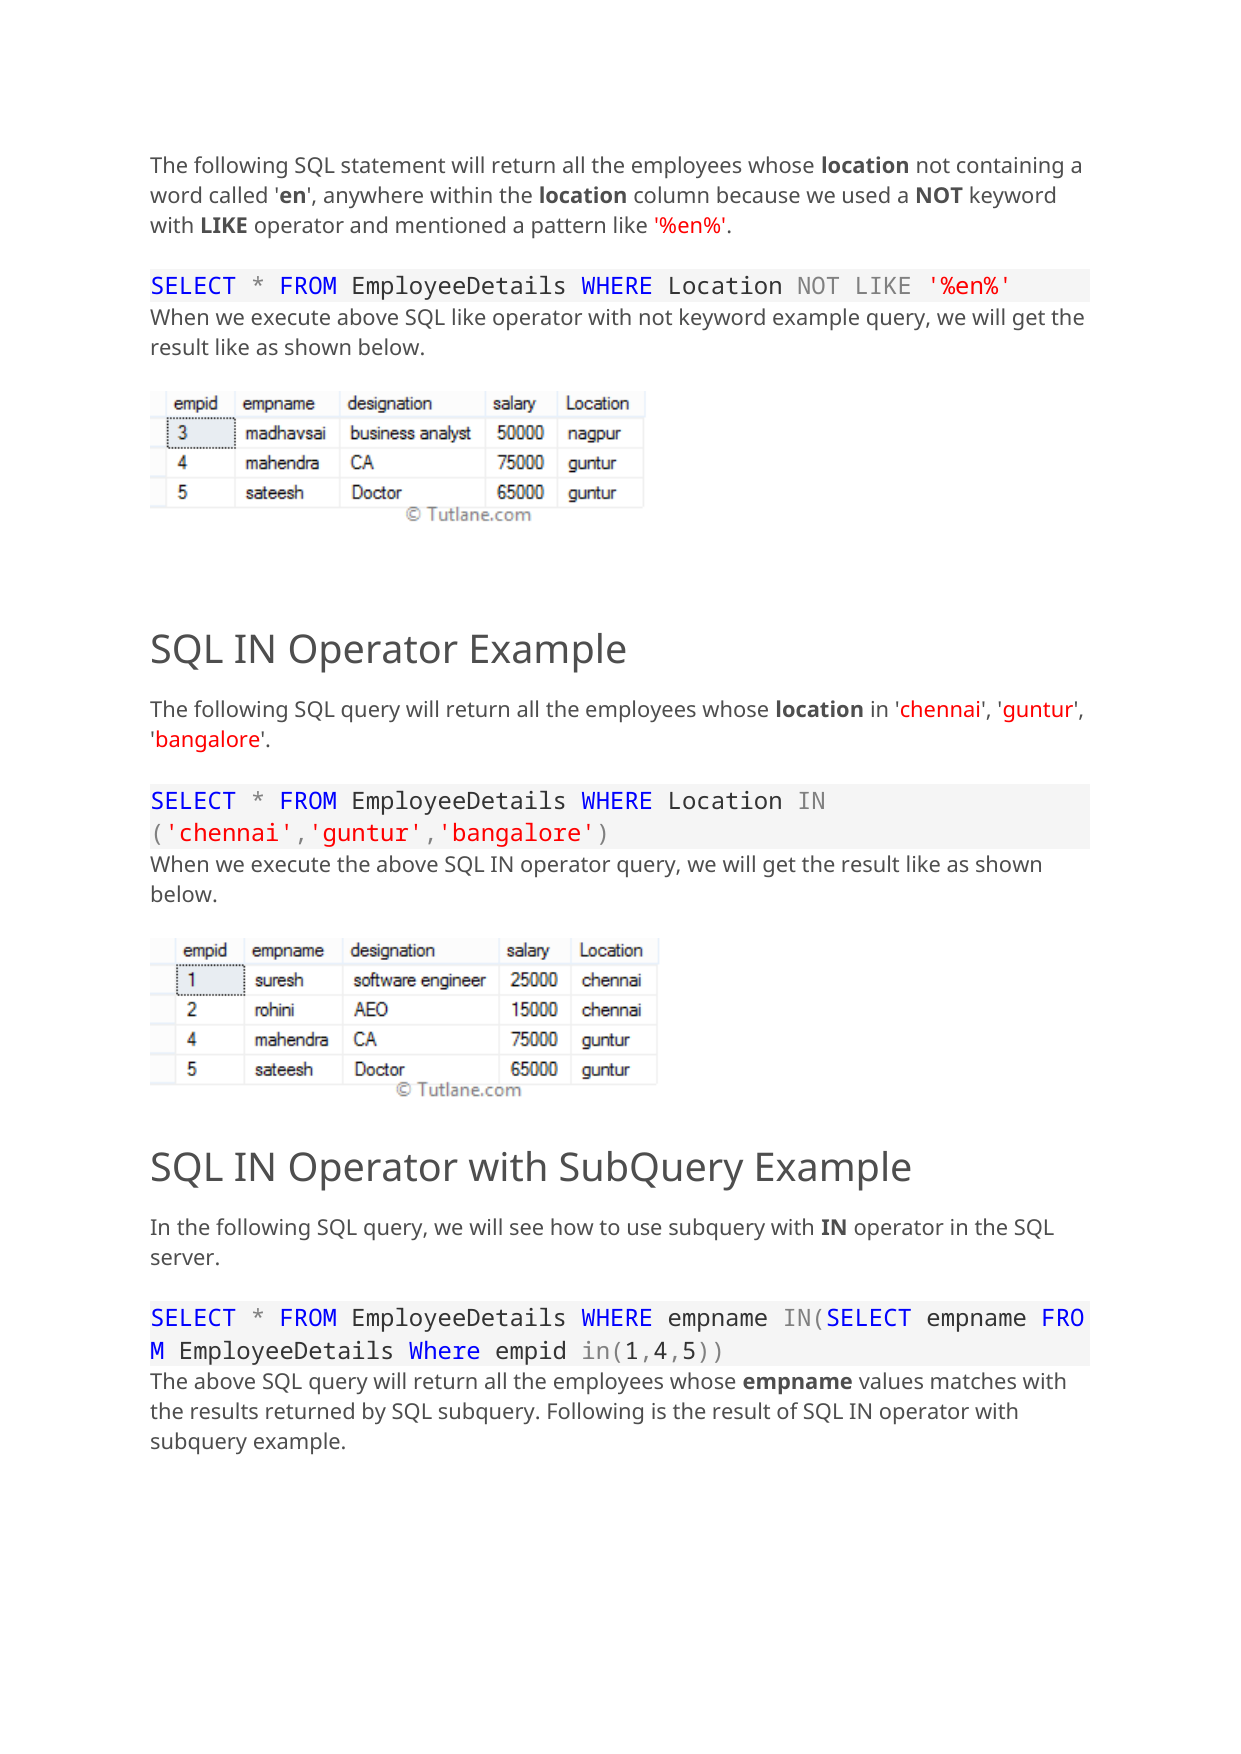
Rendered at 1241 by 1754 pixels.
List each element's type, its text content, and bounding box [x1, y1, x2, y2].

text The above SQL query will return all the employees whose empname values matches with the results returned by SQL subquery. Following is the result of SQL IN operator with subquery example. [150, 1366, 1090, 1456]
picture [150, 391, 693, 529]
text When we execute above SQL like operator with not keyword example query, we will get the result like as shown below. [150, 302, 1090, 361]
subtitle SQL IN Operator Example [150, 610, 1090, 676]
text The following SQL statement will return all the employees whose location not containing a word called 'en', anywhere within the location column because we used a NOT keyword with LIKE operator and mentioned a pattern like '%en%'. [150, 150, 1090, 239]
text In the following SQL query, we will see how to use subquery with IN operator in the SQL server. [150, 1212, 1090, 1271]
subtitle SQL IN Operator with SubQuery Example [150, 1127, 1090, 1193]
text SELECT * FROM EmployeeDetails WHERE Location IN('chennai','guntur','bangalore') [150, 784, 1090, 849]
text SELECT * FROM EmployeeDetails WHERE empname IN(SELECT empname FROM EmployeeDetails Where empid in(1,4,5)) [150, 1301, 1090, 1366]
text The following SQL query will return all the employees whose location in 'chennai', 'guntur', 'bangalore'. [150, 694, 1090, 754]
picture [150, 938, 694, 1109]
text When we execute the above SQL IN operator query, we will get the result like as shown below. [150, 849, 1090, 908]
text SELECT * FROM EmployeeDetails WHERE Location NOT LIKE '%en%' [150, 269, 1090, 302]
